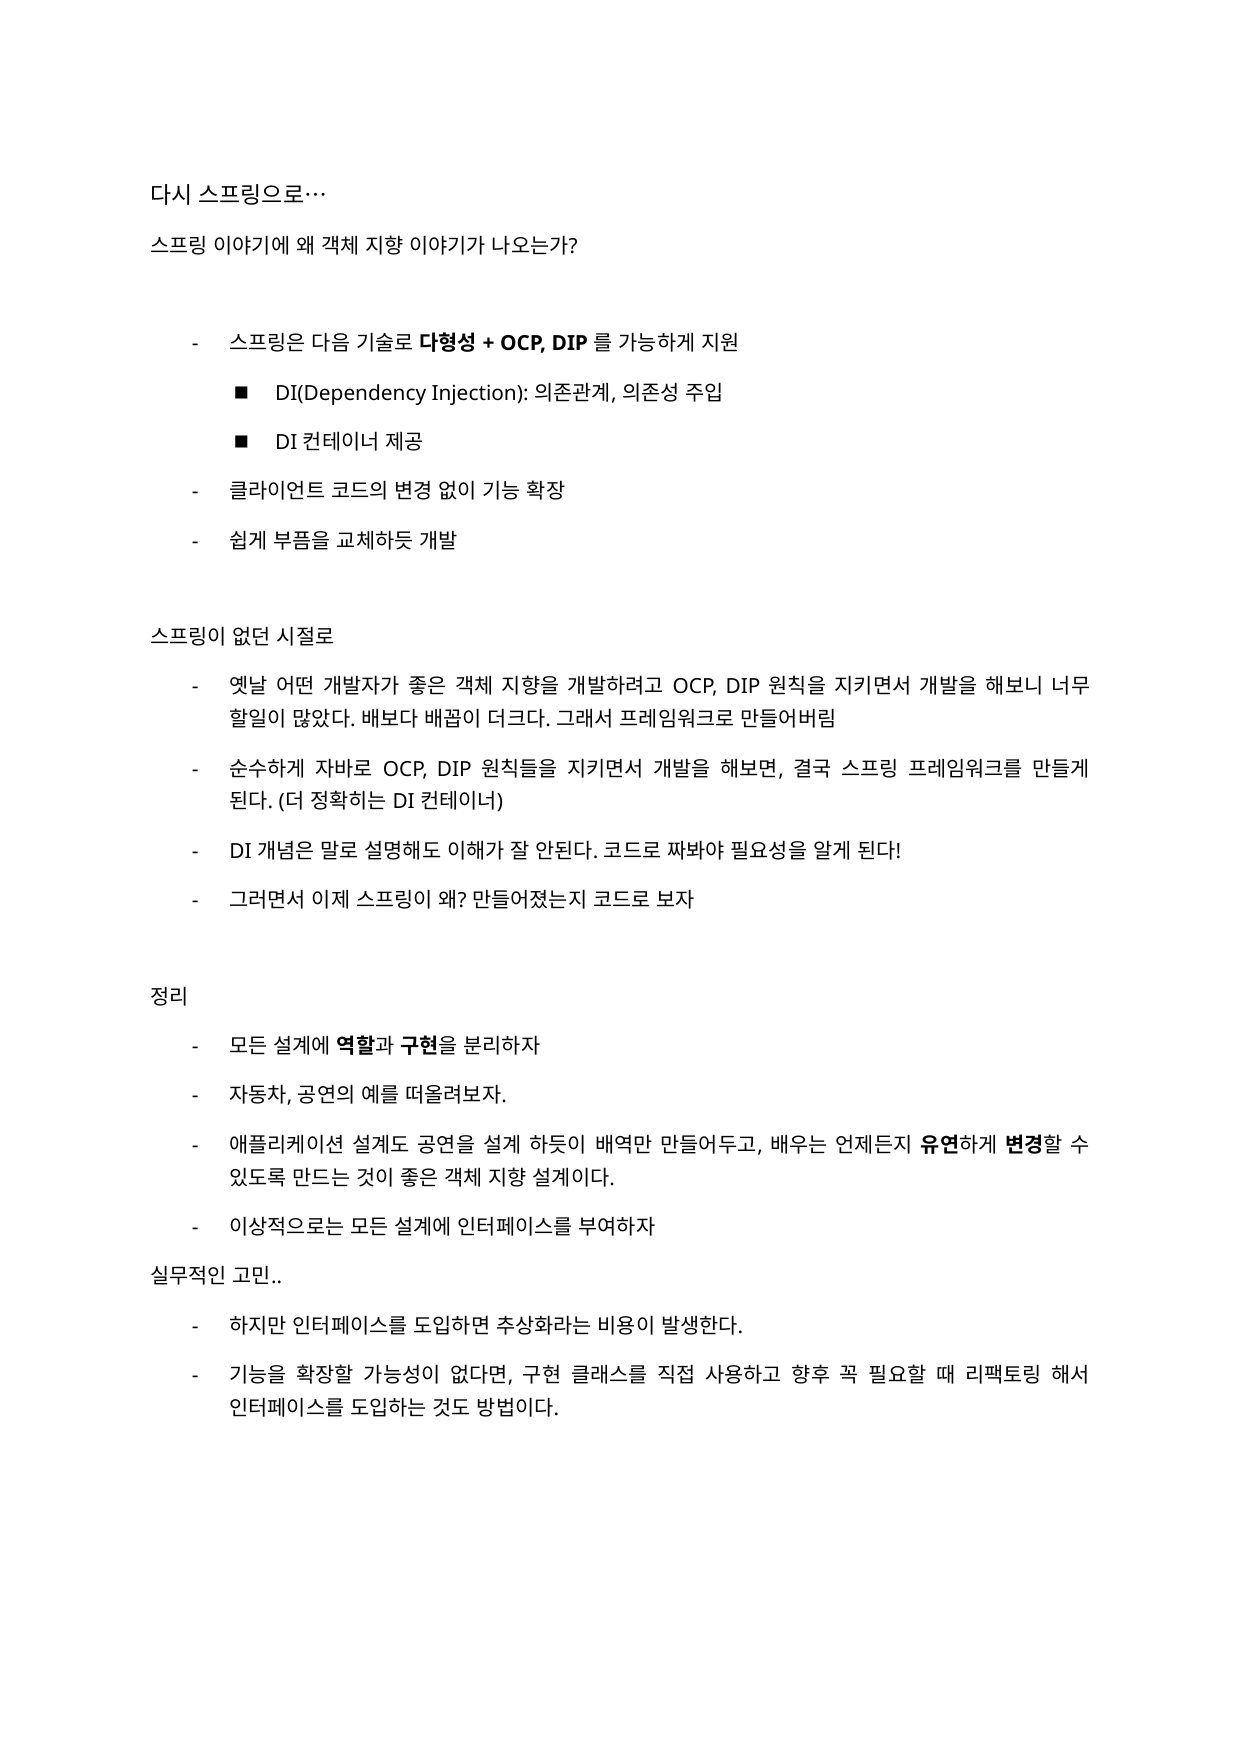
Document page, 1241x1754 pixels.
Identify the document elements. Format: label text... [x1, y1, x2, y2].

list 스프링은 다음 기술로 다형성 + OCP, DIP 를 가능하게 지원 [192, 326, 1090, 357]
list 이상적으로는 모든 설계에 인터페이스를 부여하자 [192, 1210, 1090, 1240]
text 스프링 이야기에 왜 객체 지향 이야기가 나오는가? [150, 230, 1090, 260]
list DI 컨테이너 제공 [233, 425, 1090, 455]
list 모든 설계에 역할과 구현을 분리하자 [192, 1029, 1090, 1059]
list DI 개념은 말로 설명해도 이해가 잘 안된다. 코드로 짜봐야 필요성을 알게 된다! [192, 834, 1090, 864]
list 애플리케이션 설계도 공연을 설계 하듯이 배역만 만들어두고, 배우는 언제든지 유연하게 변경할 수 있도록 만드는 것이 좋은 객체 지향 설계이다. [192, 1128, 1090, 1191]
list 쉽게 부픔을 교체하듯 개발 [192, 524, 1090, 554]
list 옛날 어떤 개발자가 좋은 객체 지향을 개발하려고 OCP, DIP 원칙을 지키면서 개발을 해보니 너무 할일이 많았다. 배보다 배꼽이 더크다. 그래서 프레임워크로 만들어버림 [192, 670, 1090, 733]
list 기능을 확장할 가능성이 없다면, 구현 클래스를 직접 사용하고 향후 꼭 필요할 때 리팩토링 해서 인터페이스를 도입하는 것도 방법이다. [192, 1358, 1090, 1421]
list 순수하게 자바로 OCP, DIP 원칙들을 지키면서 개발을 해보면, 결국 스프링 프레임워크를 만들게 된다. (더 정확히는 DI 컨테이너) [192, 752, 1090, 815]
list 하지만 인터페이스를 도입하면 추상화라는 비용이 발생한다. [192, 1309, 1090, 1339]
text 실무적인 고민.. [150, 1259, 1090, 1290]
list 클라이언트 코드의 변경 없이 기능 확장 [192, 474, 1090, 505]
text 정리 [150, 980, 1090, 1010]
text 스프링이 없던 시절로 [150, 621, 1090, 651]
list 자동차, 공연의 예를 떠올려보자. [192, 1079, 1090, 1109]
text 다시 스프링으로… [150, 177, 1090, 210]
list 그러면서 이제 스프링이 왜? 만들어졌는지 코드로 보자 [192, 883, 1090, 914]
list DI(Dependency Injection): 의존관계, 의존성 주입 [233, 376, 1090, 406]
